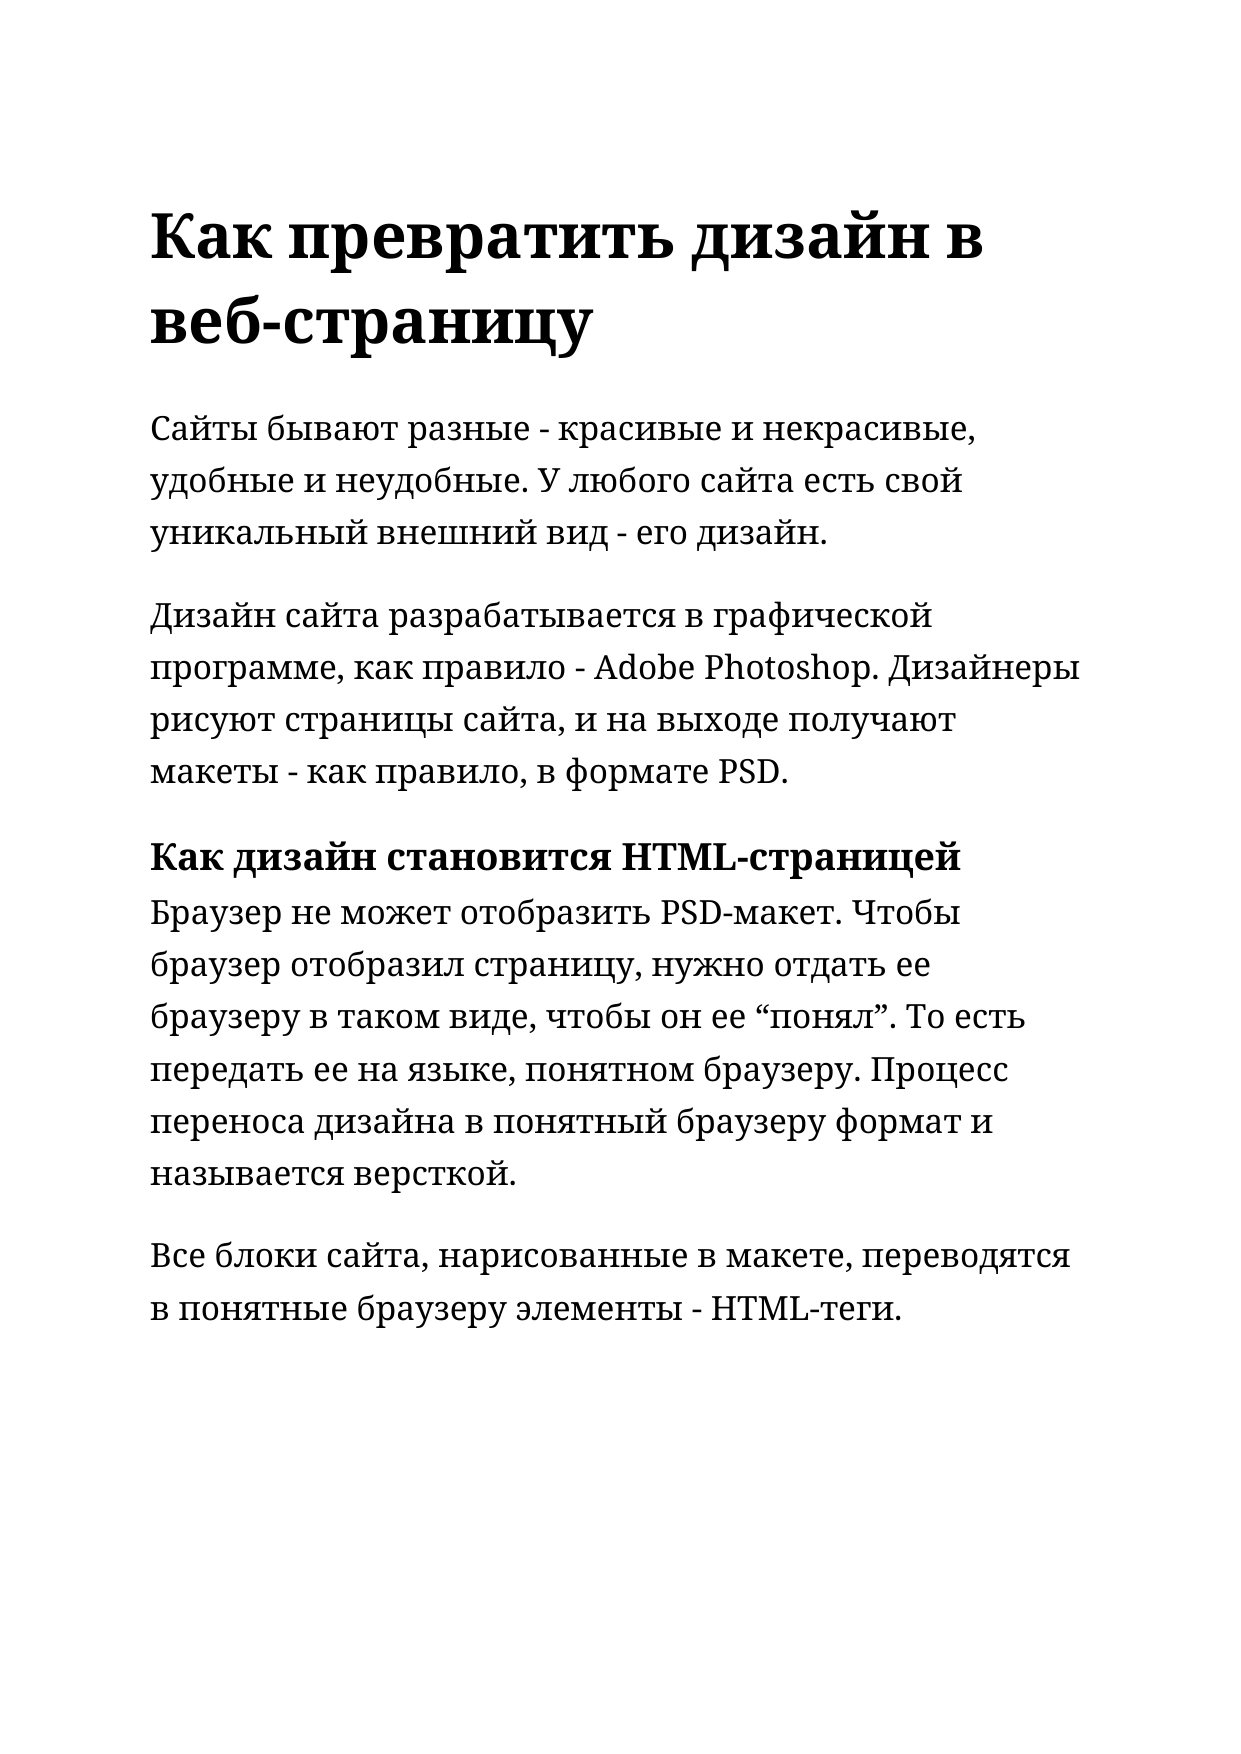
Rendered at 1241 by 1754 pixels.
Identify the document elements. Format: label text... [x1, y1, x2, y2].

subtitle Как превратить дизайн в веб-страницу [150, 192, 1090, 362]
text Сайты бывают разные - красивые и некрасивые, удобные и неудобные. У любого сайта есть свой уникальный внешний вид - его дизайн. [150, 404, 1090, 554]
text Все блоки сайта, нарисованные в макете, переводятся в понятные браузеру элементы - HTML-теги. [150, 1232, 1090, 1330]
text Браузер не может отобразить PSD-макет. Чтобы браузер отобразил страницу, нужно отдать ее браузеру в таком виде, чтобы он ее “понял”. То есть передать ее на языке, понятном браузеру. Процесс переноса дизайна в понятный браузеру формат и называется версткой. [150, 889, 1090, 1195]
text Как дизайн становится HTML-страницей [150, 830, 1090, 881]
text Дизайн сайта разрабатывается в графической программе, как правило - Adobe Photoshop. Дизайнеры рисуют страницы сайта, и на выходе получают макеты - как правило, в формате PSD. [150, 591, 1090, 793]
